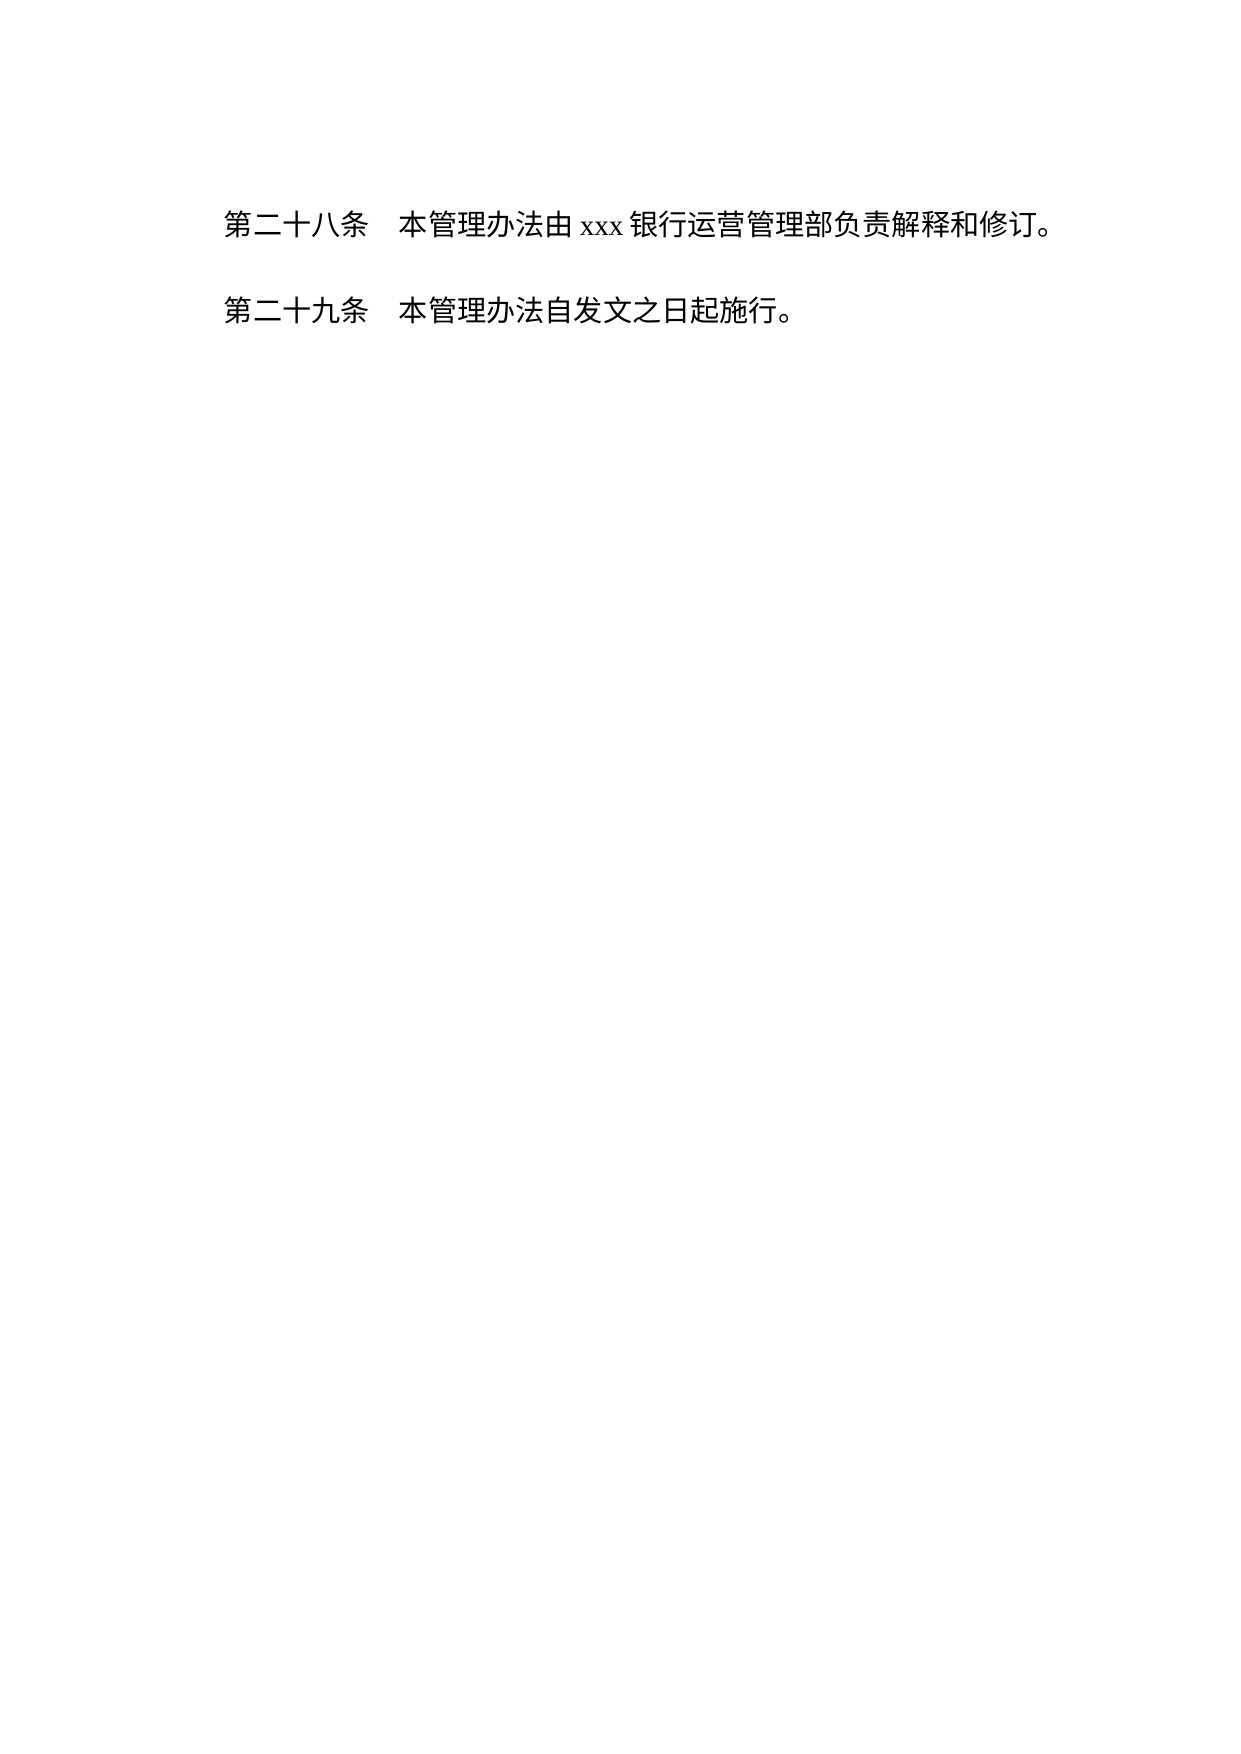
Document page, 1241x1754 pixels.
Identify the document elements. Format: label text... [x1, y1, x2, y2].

text 第二十八条 本管理办法由xxx银行运营管理部负责解释和修订。 [165, 190, 1075, 255]
text 第二十九条 本管理办法自发文之日起施行。 [165, 276, 1075, 341]
